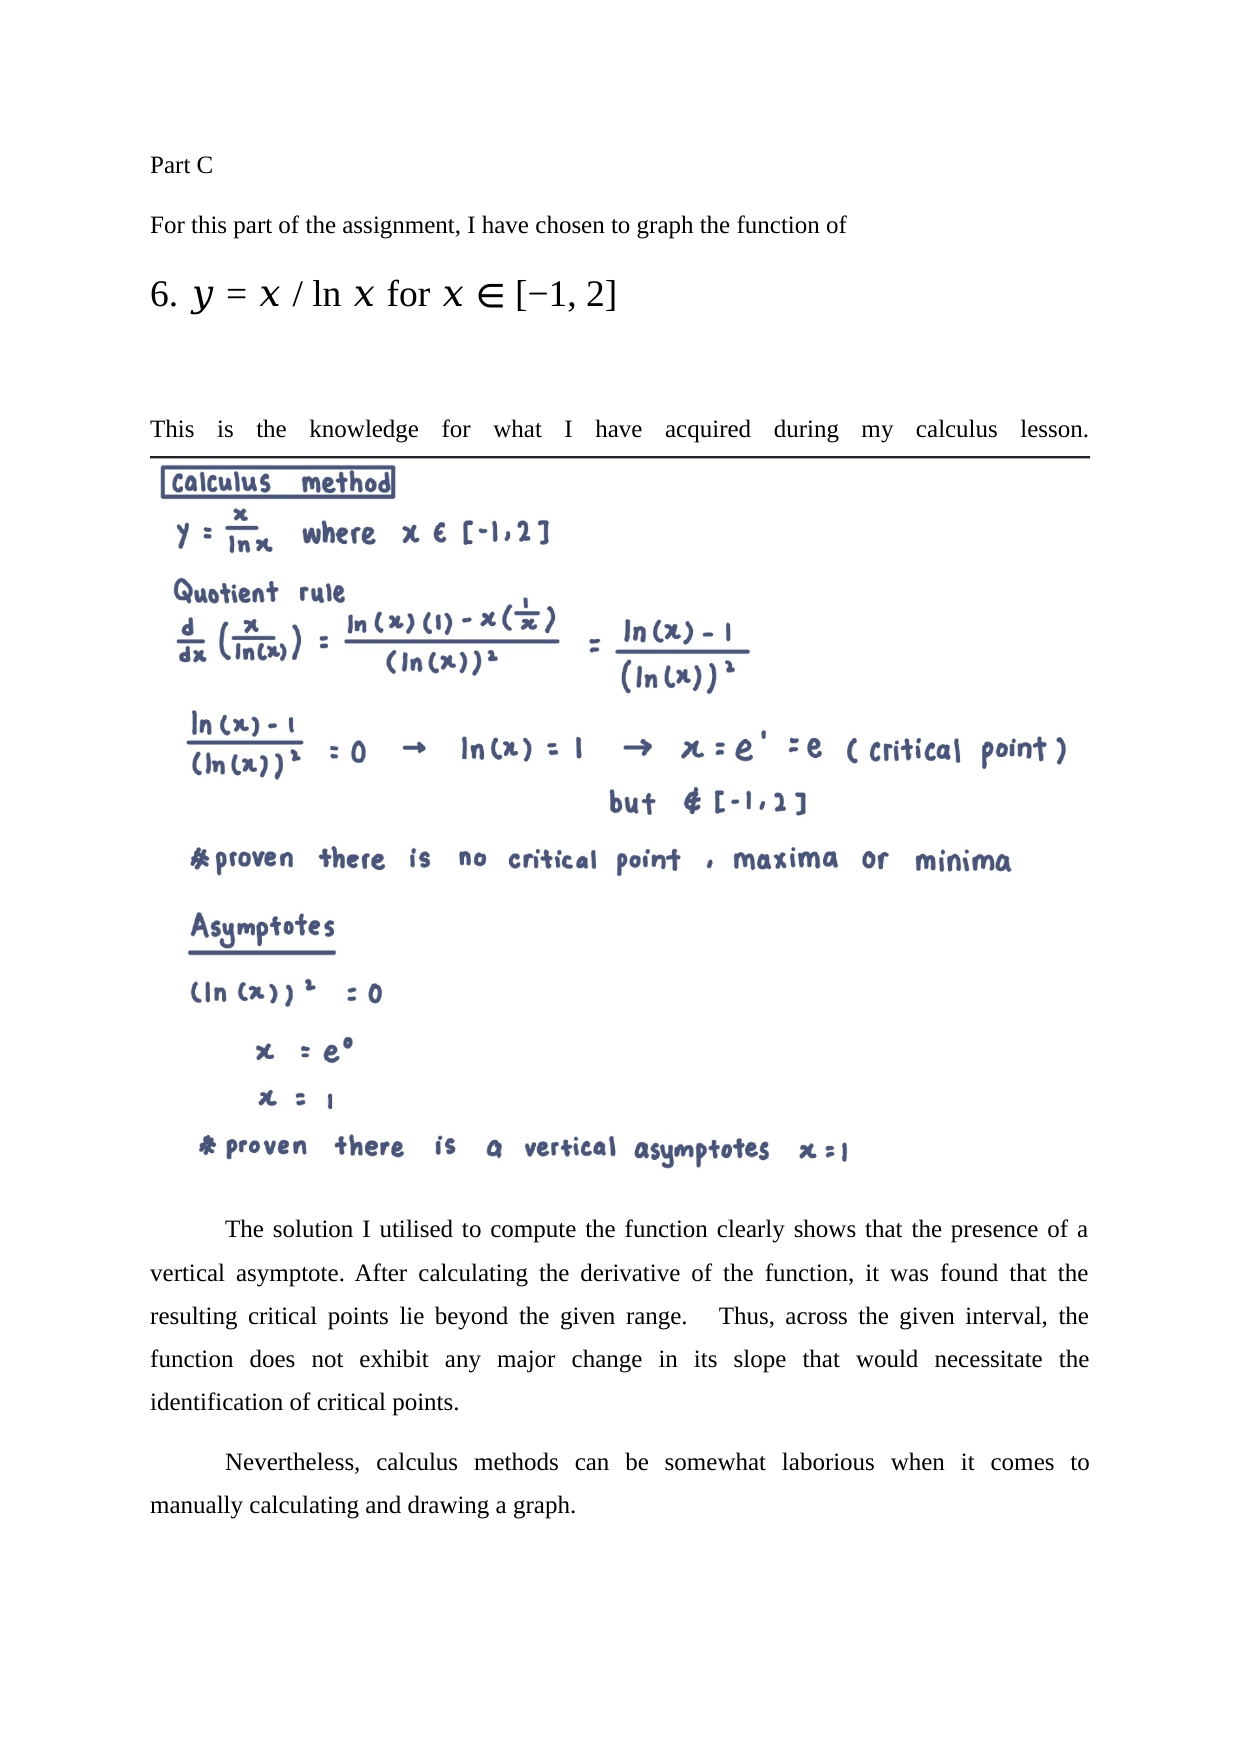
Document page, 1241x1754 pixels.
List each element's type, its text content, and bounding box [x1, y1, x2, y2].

text This is the knowledge for what I have acquired during my calculus lesson. [150, 414, 1090, 456]
text For this part of the assignment, I have chosen to graph the function of [150, 210, 1090, 238]
picture [150, 456, 1091, 1184]
text Part C [150, 150, 1090, 179]
text 6. 𝑦 = 𝑥 / ln 𝑥 for 𝑥 ∈ [−1, 2] [150, 269, 1090, 315]
text The solution I utilised to compute the function clearly shows that the presence of a vertical asymptote. After calculating the derivative of the function, it was found that the resulting critical points lie beyond the given range. Thus, across the given interval, the function does not exhibit any major change in its slope that would necessitate the identification of critical points. [150, 1214, 1090, 1416]
text Nevertheless, calculus methods can be somewhat laborious when it comes to manually calculating and drawing a graph. [150, 1447, 1090, 1519]
